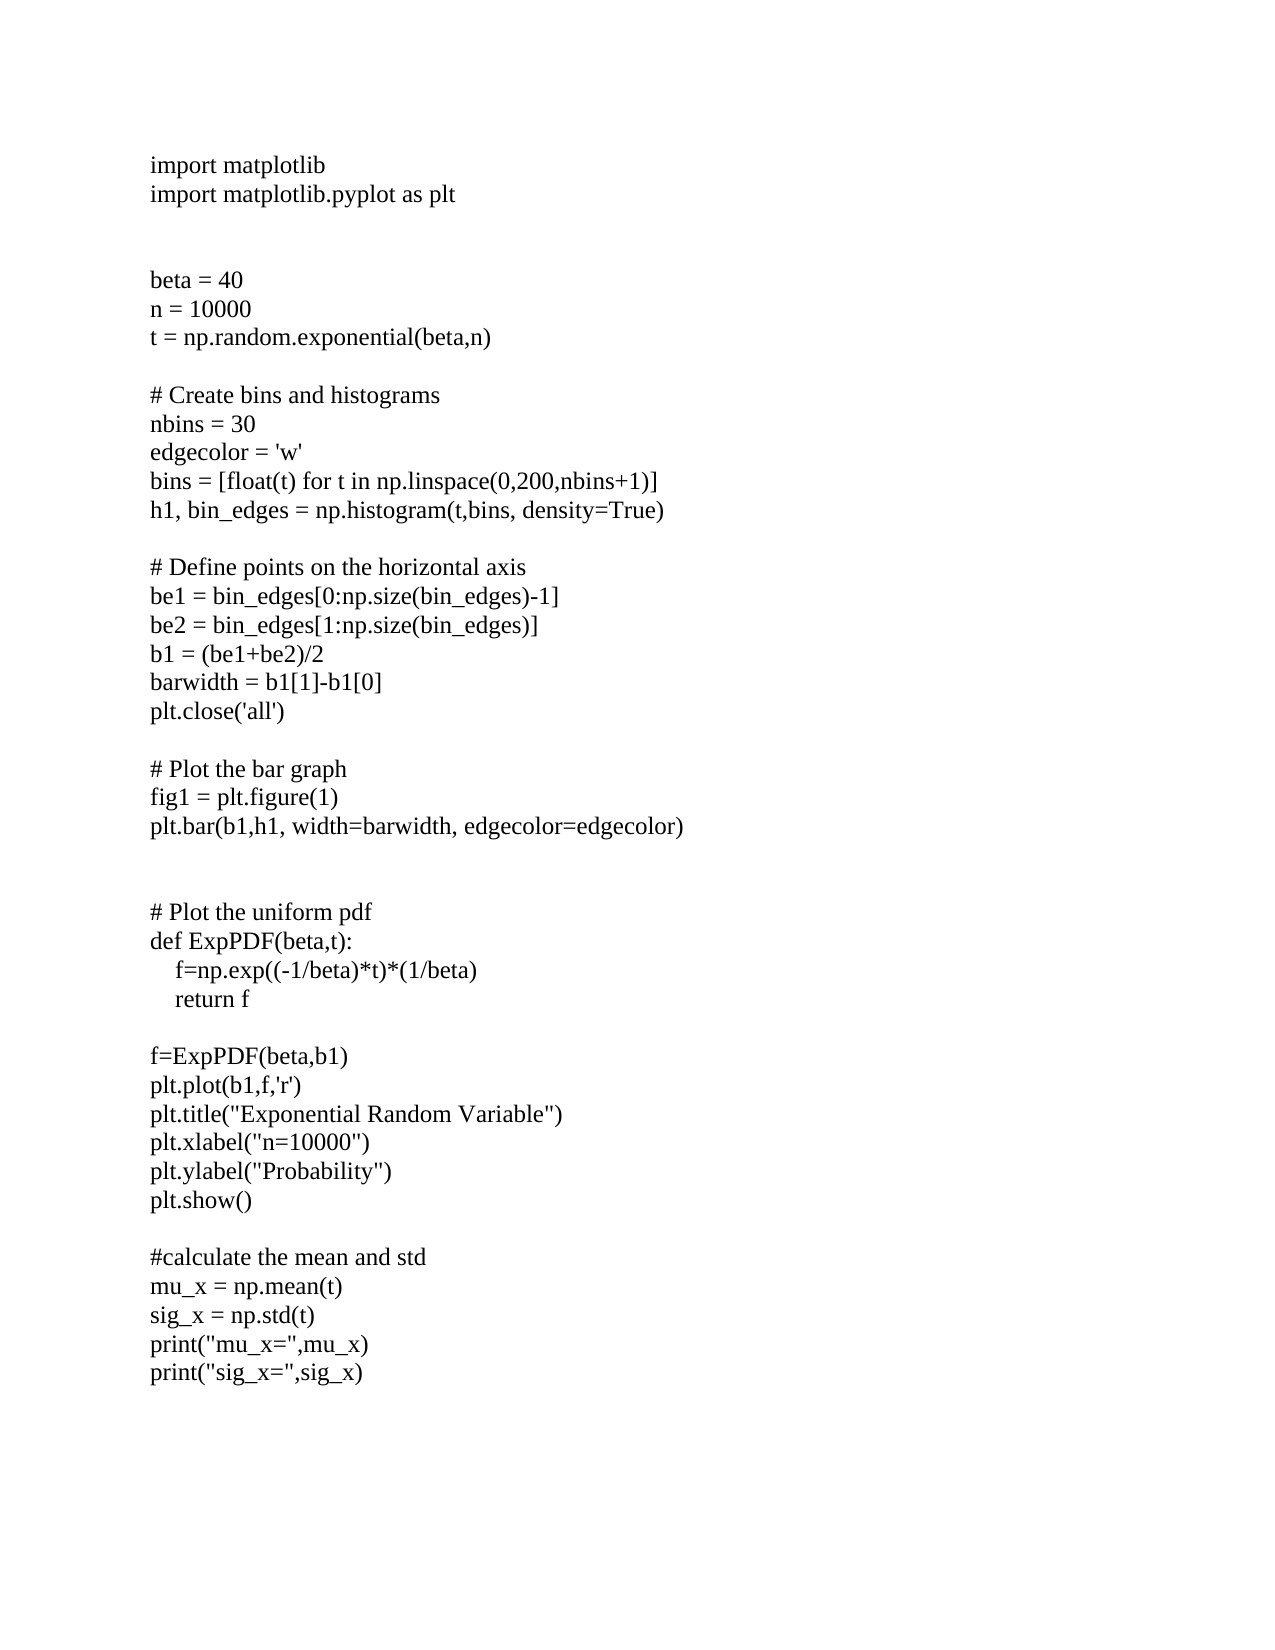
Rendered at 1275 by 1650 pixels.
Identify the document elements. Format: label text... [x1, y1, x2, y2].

text print("sig_x=",sig_x) [150, 1357, 1125, 1386]
text import matplotlib.pyplot as plt [150, 179, 1125, 207]
text f=np.exp((-1/beta)*t)*(1/beta) [150, 955, 1125, 984]
text be2 = bin_edges[1:np.size(bin_edges)] [150, 610, 1125, 639]
text fig1 = plt.figure(1) [150, 782, 1125, 811]
text plt.title("Exponential Random Variable") [150, 1099, 1125, 1127]
text plt.close('all') [150, 696, 1125, 725]
text plt.ylabel("Probability") [150, 1156, 1125, 1185]
text t = np.random.exponential(beta,n) [150, 322, 1125, 351]
text be1 = bin_edges[0:np.size(bin_edges)-1] [150, 581, 1125, 610]
text def ExpPDF(beta,t): [150, 926, 1125, 955]
text # Plot the uniform pdf [150, 897, 1125, 926]
text return f [150, 984, 1125, 1012]
text # Plot the bar graph [150, 754, 1125, 782]
text print("mu_x=",mu_x) [150, 1329, 1125, 1357]
text bins = [float(t) for t in np.linspace(0,200,nbins+1)] [150, 466, 1125, 495]
text edgecolor = 'w' [150, 437, 1125, 466]
text beta = 40 [150, 265, 1125, 294]
text plt.xlabel("n=10000") [150, 1127, 1125, 1156]
text h1, bin_edges = np.histogram(t,bins, density=True) [150, 495, 1125, 524]
text plt.show() [150, 1185, 1125, 1214]
text mu_x = np.mean(t) [150, 1271, 1125, 1300]
text n = 10000 [150, 294, 1125, 322]
text b1 = (be1+be2)/2 [150, 639, 1125, 667]
text sig_x = np.std(t) [150, 1300, 1125, 1329]
text plt.plot(b1,f,'r') [150, 1070, 1125, 1099]
text plt.bar(b1,h1, width=barwidth, edgecolor=edgecolor) [150, 811, 1125, 840]
text f=ExpPDF(beta,b1) [150, 1041, 1125, 1070]
text import matplotlib [150, 150, 1125, 179]
text # Create bins and histograms [150, 380, 1125, 409]
text #calculate the mean and std [150, 1242, 1125, 1271]
text nbins = 30 [150, 409, 1125, 437]
text # Define points on the horizontal axis [150, 552, 1125, 581]
text barwidth = b1[1]-b1[0] [150, 667, 1125, 696]
